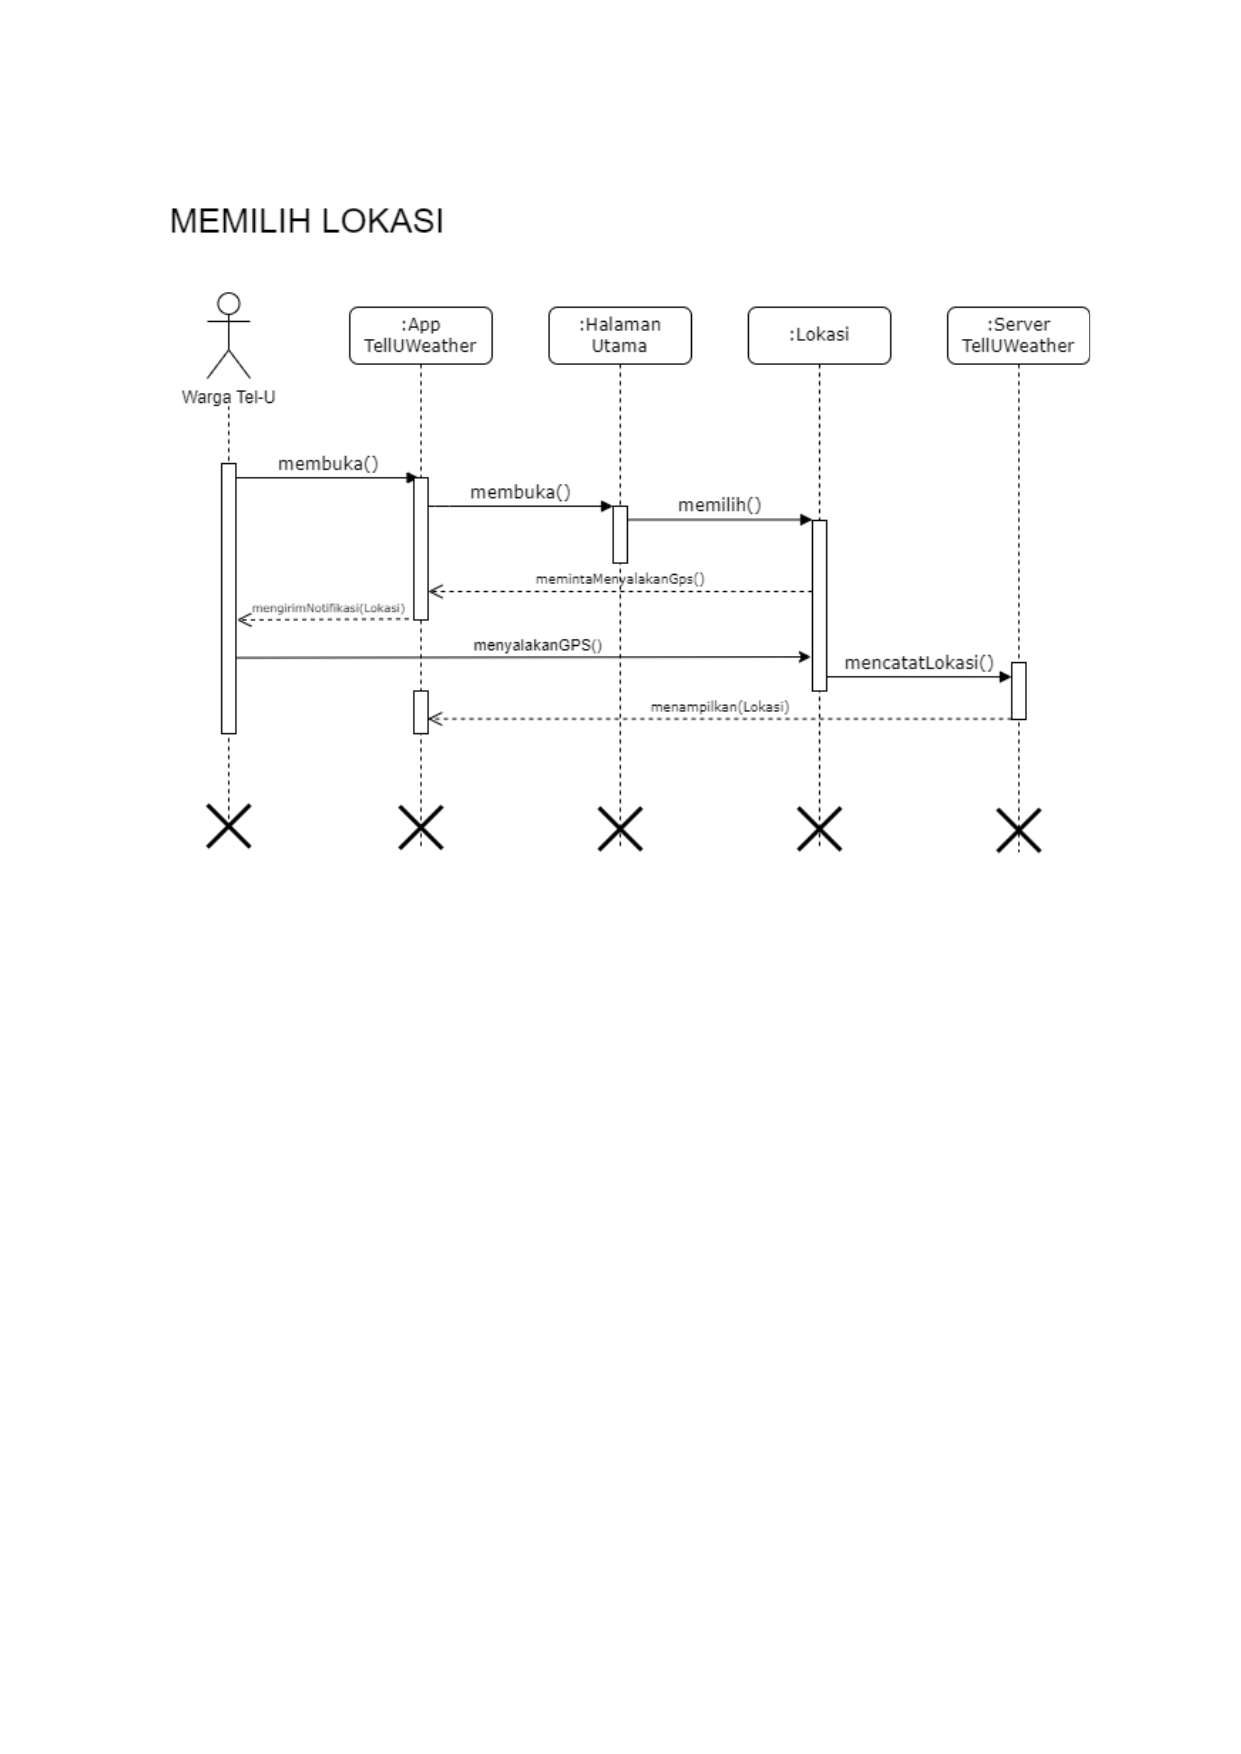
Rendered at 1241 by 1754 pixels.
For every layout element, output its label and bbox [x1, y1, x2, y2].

picture [150, 193, 1091, 854]
